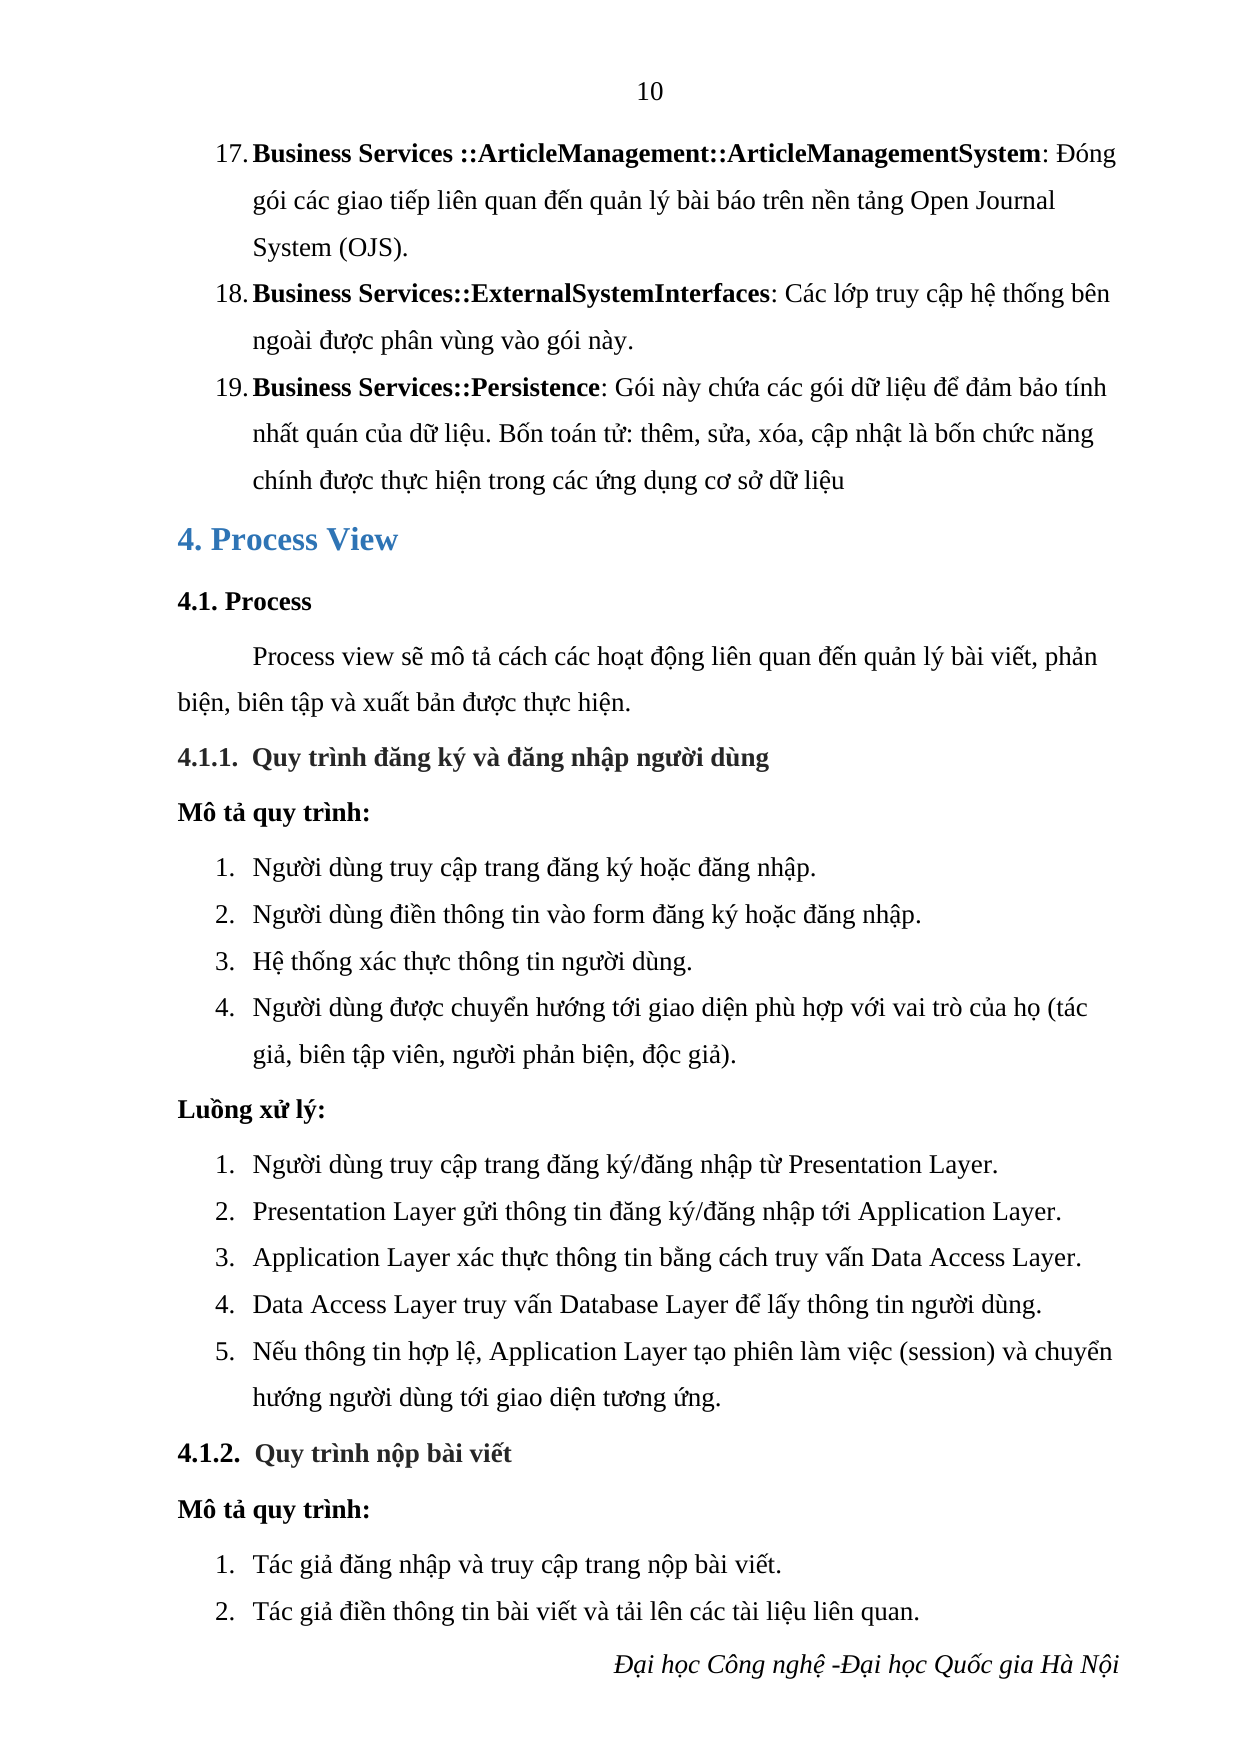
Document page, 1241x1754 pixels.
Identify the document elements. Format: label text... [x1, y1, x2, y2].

list Data Access Layer truy vấn Database Layer để lấy thông tin người dùng. [215, 1288, 1122, 1319]
subtitle Quy trình nộp bài viết [177, 1436, 1122, 1469]
list Tác giả điền thông tin bài viết và tải lên các tài liệu liên quan. [215, 1595, 1122, 1626]
list Application Layer xác thực thông tin bằng cách truy vấn Data Access Layer. [215, 1241, 1122, 1273]
list Người dùng truy cập trang đăng ký/đăng nhập từ Presentation Layer. [215, 1148, 1122, 1179]
list Business Services ::ArticleManagement::ArticleManagementSystem: Đóng gói các giao tiếp liên quan đến quản lý bài báo trên nền tảng Open Journal System (OJS). [215, 137, 1122, 262]
subtitle Quy trình đăng ký và đăng nhập người dùng [177, 741, 1122, 773]
list Nếu thông tin hợp lệ, Application Layer tạo phiên làm việc (session) và chuyển hướng người dùng tới giao diện tương ứng. [215, 1335, 1122, 1413]
list Business Services::Persistence: Gói này chứa các gói dữ liệu để đảm bảo tính nhất quán của dữ liệu. Bốn toán tử: thêm, sửa, xóa, cập nhật là bốn chức năng chính được thực hiện trong các ứng dụng cơ sở dữ liệu [215, 371, 1122, 495]
list Tác giả đăng nhập và truy cập trang nộp bài viết. [215, 1548, 1122, 1579]
subtitle Process View [177, 519, 1122, 557]
list Người dùng truy cập trang đăng ký hoặc đăng nhập. [215, 851, 1122, 883]
list Người dùng được chuyển hướng tới giao diện phù hợp với vai trò của họ (tác giả, biên tập viên, người phản biện, độc giả). [215, 991, 1122, 1069]
text Process view sẽ mô tả cách các hoạt động liên quan đến quản lý bài viết, phản biện, biên tập và xuất bản được thực hiện. [177, 640, 1122, 718]
list Hệ thống xác thực thông tin người dùng. [215, 945, 1122, 976]
text Luồng xử lý: [177, 1093, 1122, 1124]
list Presentation Layer gửi thông tin đăng ký/đăng nhập tới Application Layer. [215, 1195, 1122, 1226]
list Người dùng điền thông tin vào form đăng ký hoặc đăng nhập. [215, 898, 1122, 929]
text Mô tả quy trình: [177, 796, 1122, 828]
subtitle Process [177, 585, 1122, 616]
text Mô tả quy trình: [177, 1493, 1122, 1524]
list Business Services::ExternalSystemInterfaces: Các lớp truy cập hệ thống bên ngoài được phân vùng vào gói này. [215, 277, 1122, 355]
